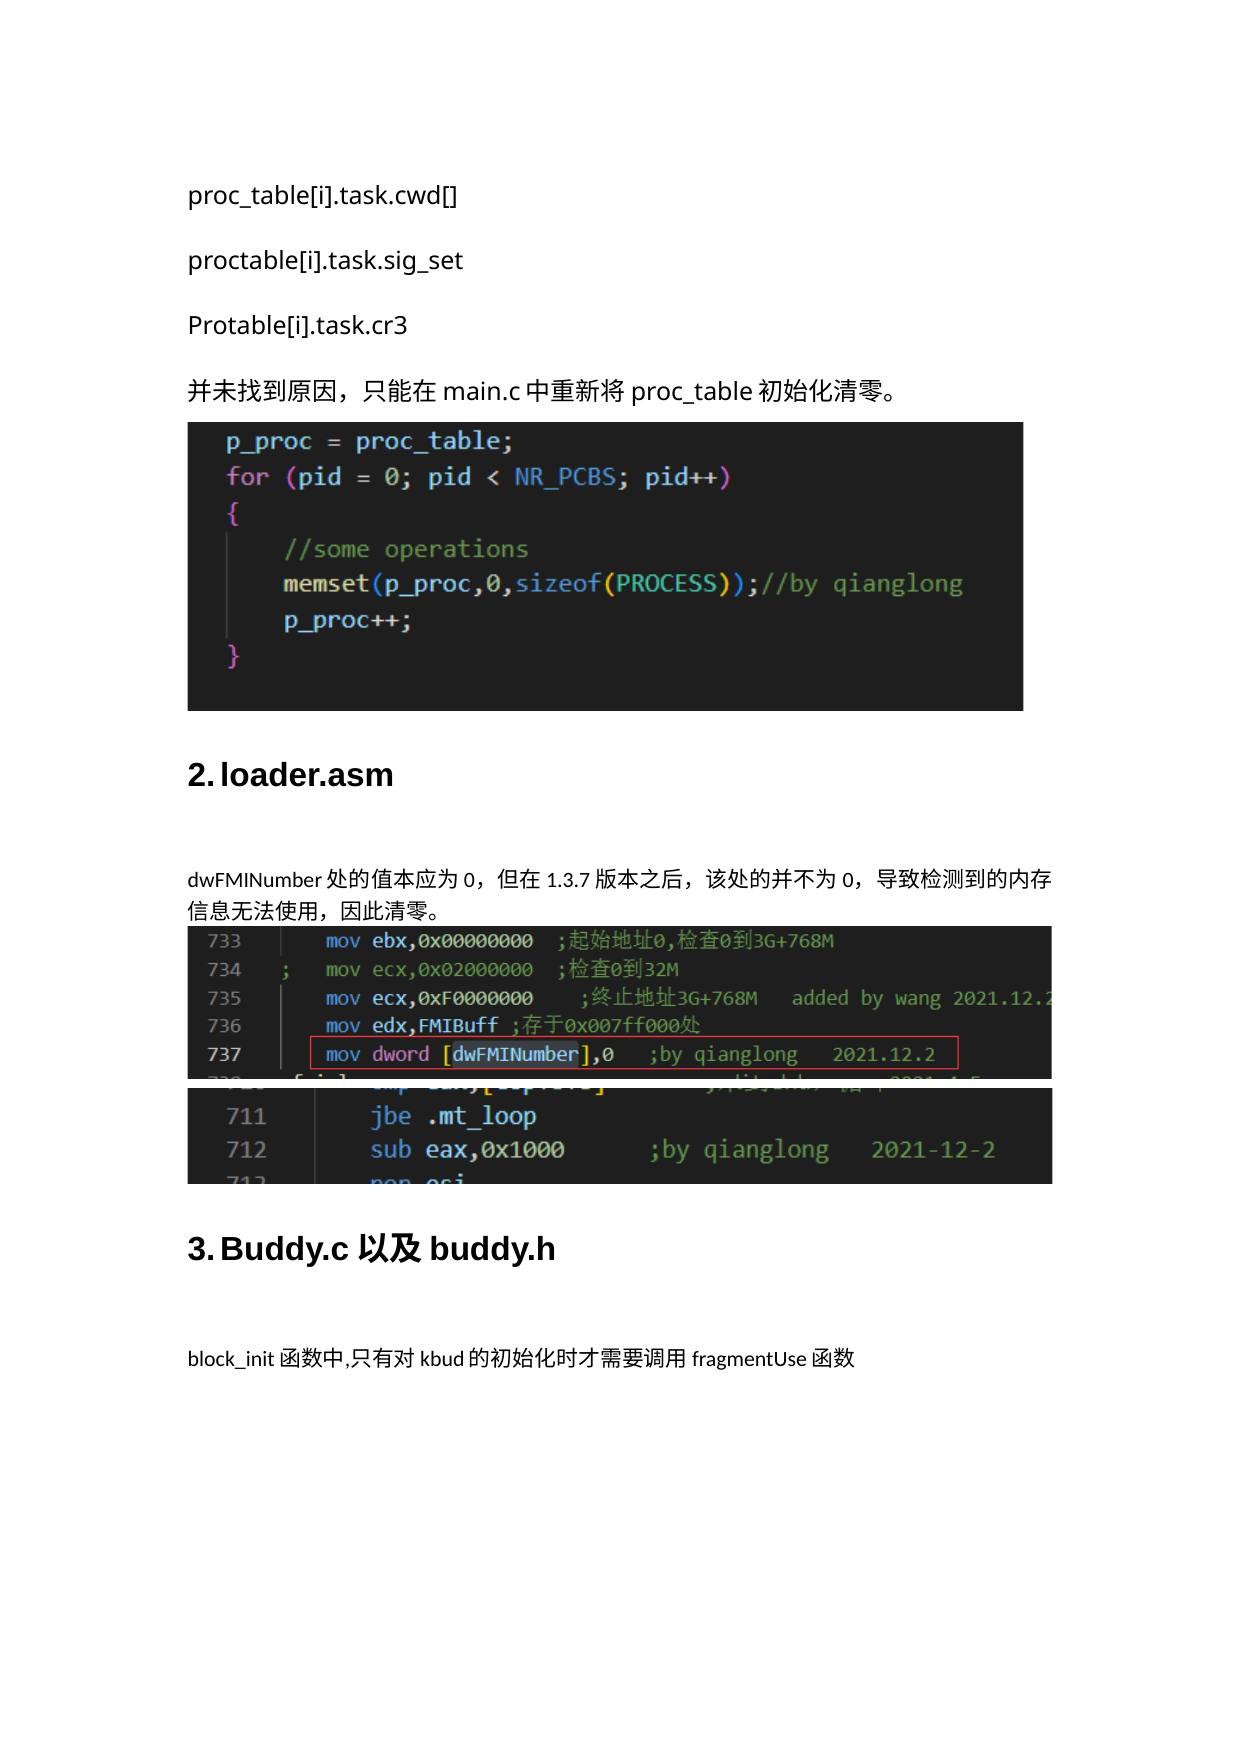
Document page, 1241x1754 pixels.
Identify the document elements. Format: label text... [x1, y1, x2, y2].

text dwFMINumber处的值本应为0，但在1.3.7版本之后，该处的并不为0，导致检测到的内存信息无法使用，因此清零。 [187, 861, 1053, 926]
text proc_table[i].task.cwd[] [187, 162, 1053, 227]
subtitle loader.asm [187, 742, 1053, 807]
picture [187, 926, 1052, 1079]
text proctable[i].task.sig_set [187, 227, 1053, 292]
picture [187, 1088, 1053, 1184]
subtitle Buddy.c以及buddy.h [187, 1213, 1053, 1278]
picture [187, 422, 1024, 711]
text Protable[i].task.cr3 [187, 292, 1053, 357]
text 并未找到原因，只能在main.c中重新将proc_table初始化清零。 [187, 357, 1053, 422]
text block_init函数中,只有对kbud的初始化时才需要调用fragmentUse函数 [187, 1340, 1053, 1373]
